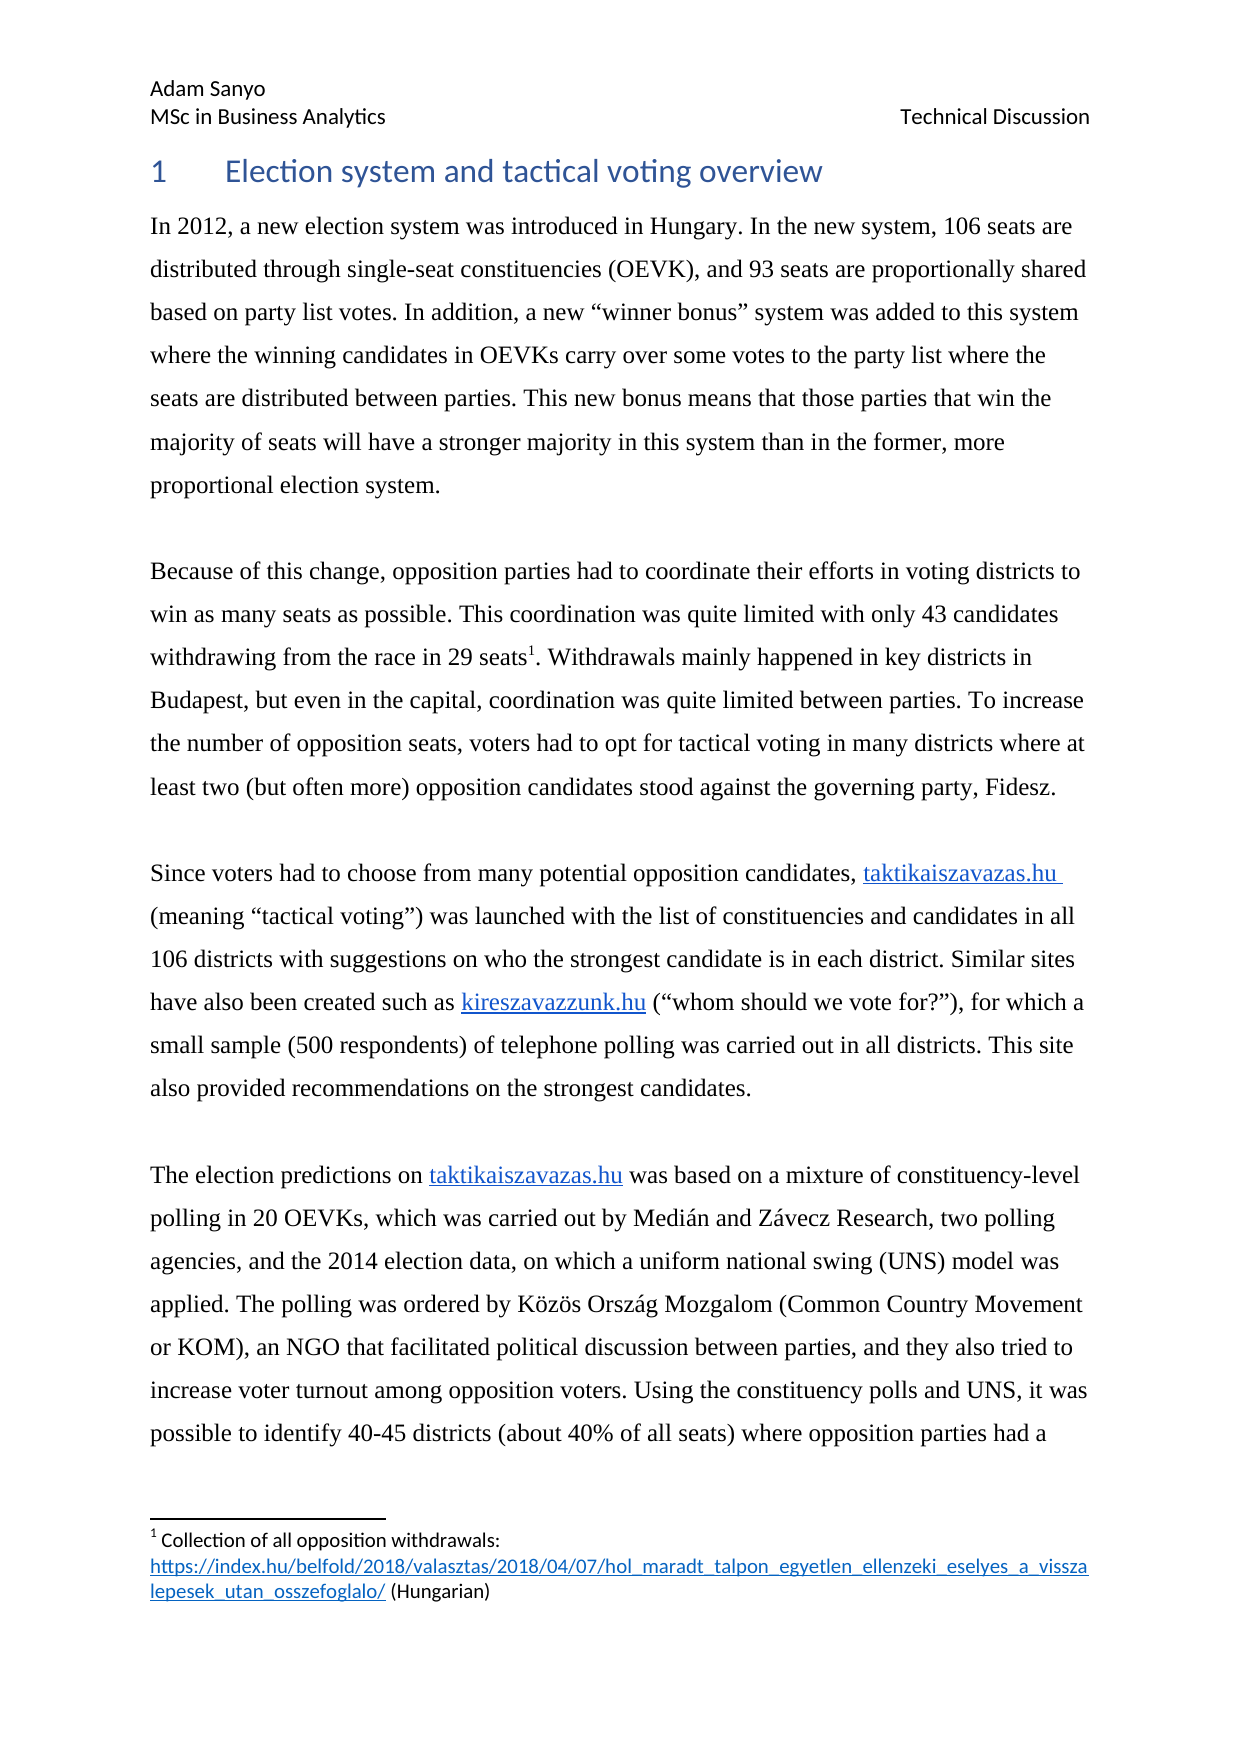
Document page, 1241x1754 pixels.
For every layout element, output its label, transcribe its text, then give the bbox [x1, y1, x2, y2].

text Because of this change, opposition parties had to coordinate their efforts in voting districts to win as many seats as possible. This coordination was quite limited with only 43 candidates withdrawing from the race in 29 seats. Withdrawals mainly happened in key districts in Budapest, but even in the capital, coordination was quite limited between parties. To increase the number of opposition seats, voters had to opt for tactical voting in many districts where at least two (but often more) opposition candidates stood against the governing party, Fidesz. [150, 556, 1090, 800]
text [150, 1160, 1090, 1447]
text Since voters had to choose from many potential opposition candidates, taktikaiszavazas.hu (meaning “tactical voting”) was launched with the list of constituencies and candidates in all 106 districts with suggestions on who the strongest candidate is in each district. Similar sites have also been created such as kireszavazzunk.hu (“whom should we vote for?”), for which a small sample (500 respondents) of telephone polling was carried out in all districts. This site also provided recommendations on the strongest candidates. [150, 858, 1090, 1102]
subtitle 1 Election system and tactical voting overview [150, 150, 1090, 191]
text In 2012, a new election system was introduced in Hungary. In the new system, 106 seats are distributed through single-seat constituencies (OEVK), and 93 seats are proportionally shared based on party list votes. In addition, a new “winner bonus” system was added to this system where the winning candidates in OEVKs carry over some votes to the party list where the seats are distributed between parties. This new bonus means that those parties that win the majority of seats will have a stronger majority in this system than in the former, more proportional election system. [150, 211, 1090, 498]
